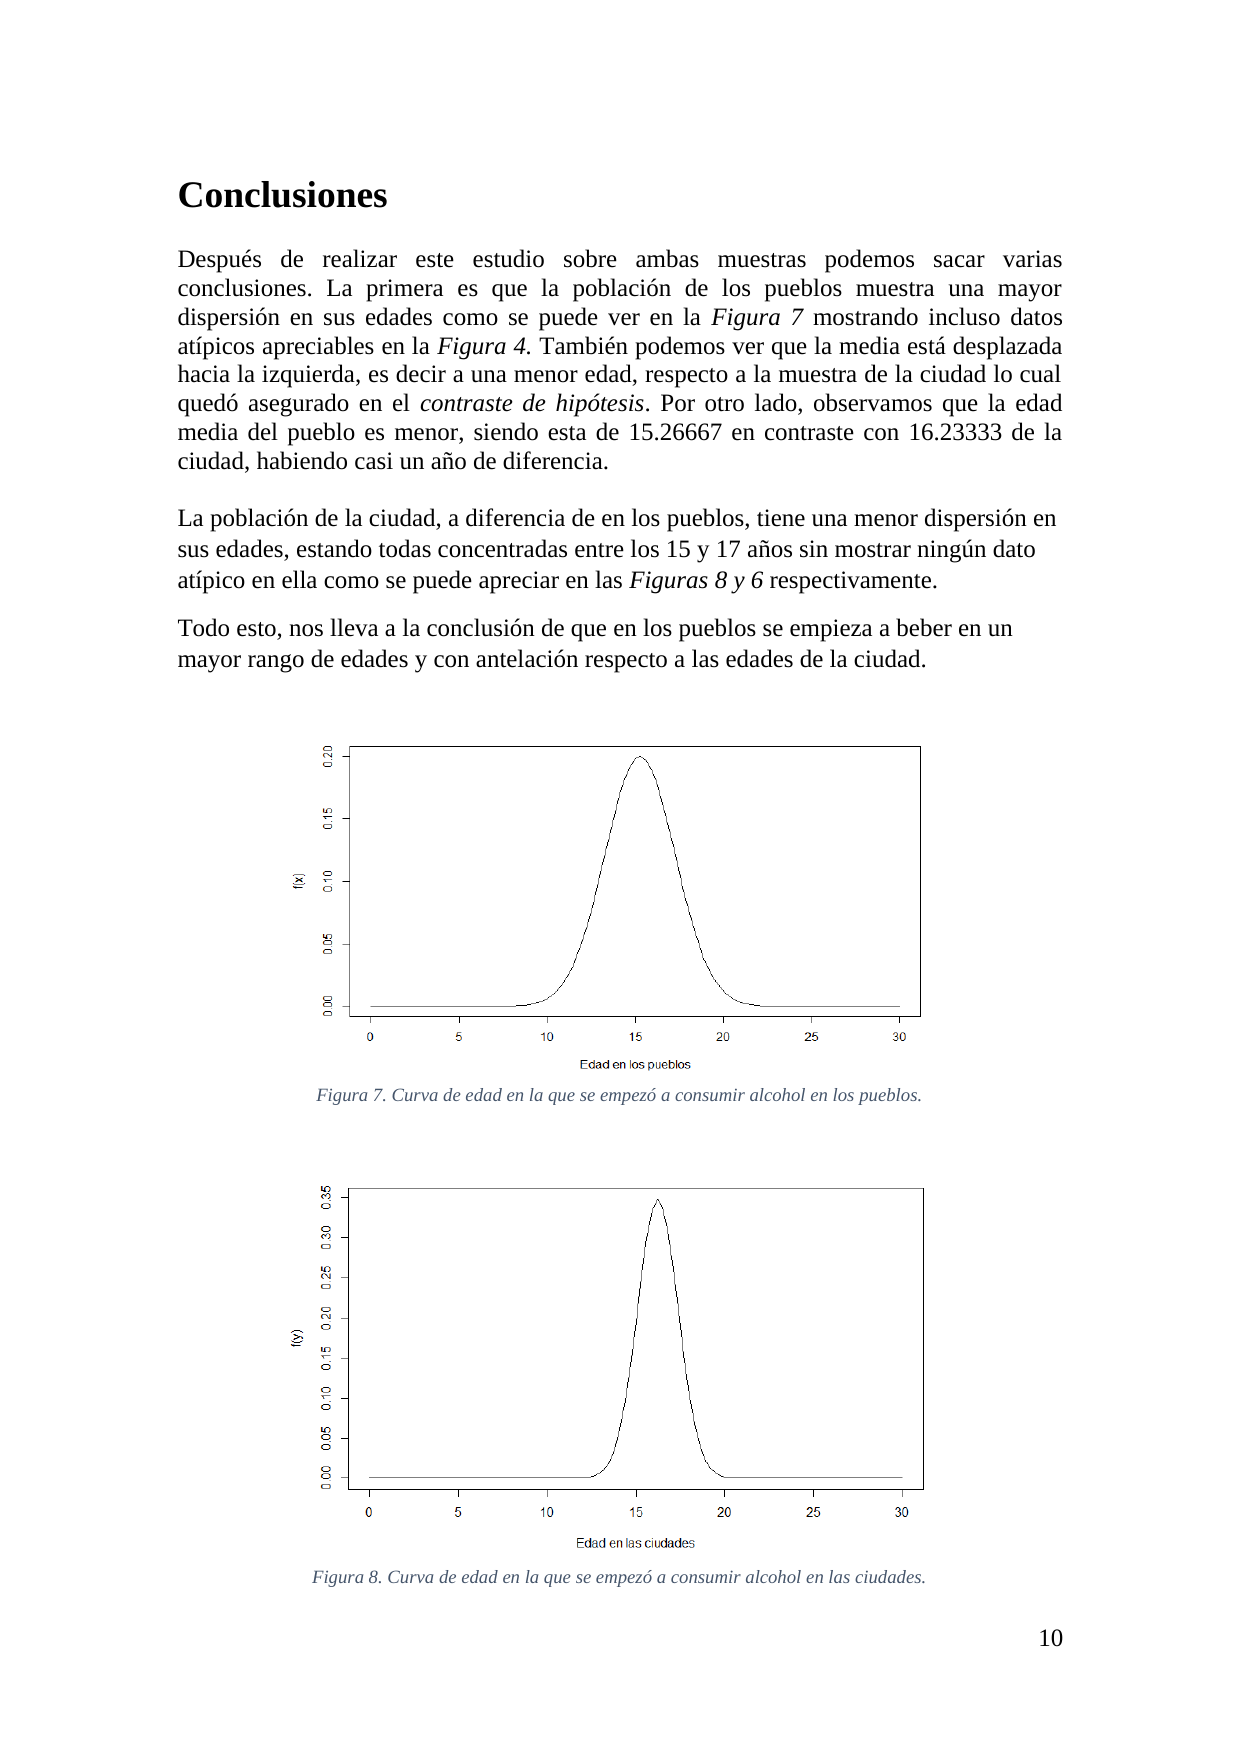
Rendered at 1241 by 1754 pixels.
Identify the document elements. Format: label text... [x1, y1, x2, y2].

picture [288, 691, 952, 1085]
text Después de realizar este estudio sobre ambas muestras podemos sacar varias conclusiones. La primera es que la población de los pueblos muestra una mayor dispersión en sus edades como se puede ver en la Figura 7 mostrando incluso datos atípicos apreciables en la Figura 4. También podemos ver que la media está desplazada hacia la izquierda, es decir a una menor edad, respecto a la muestra de la ciudad lo cual quedó asegurado en el contraste de hipótesis. Por otro lado, observamos que la edad media del pueblo es menor, siendo esta de 15.26667 en contraste con 16.23333 de la ciudad, habiendo casi un año de diferencia. [177, 244, 1063, 474]
text Figura 7. Curva de edad en la que se empezó a consumir alcohol en los pueblos. [177, 1084, 1063, 1106]
text La población de la ciudad, a diferencia de en los pueblos, tiene una menor dispersión en sus edades, estando todas concentradas entre los 15 y 17 años sin mostrar ningún dato atípico en ella como se puede apreciar en las Figuras 8 y 6 respectivamente. [177, 503, 1063, 594]
subtitle Conclusiones [177, 173, 1063, 216]
text Figura 8. Curva de edad en la que se empezó a consumir alcohol en las ciudades. [177, 1566, 1063, 1588]
text Todo esto, nos lleva a la conclusión de que en los pueblos se empieza a beber en un mayor rango de edades y con antelación respecto a las edades de la ciudad. [177, 613, 1063, 673]
picture [286, 1126, 955, 1566]
